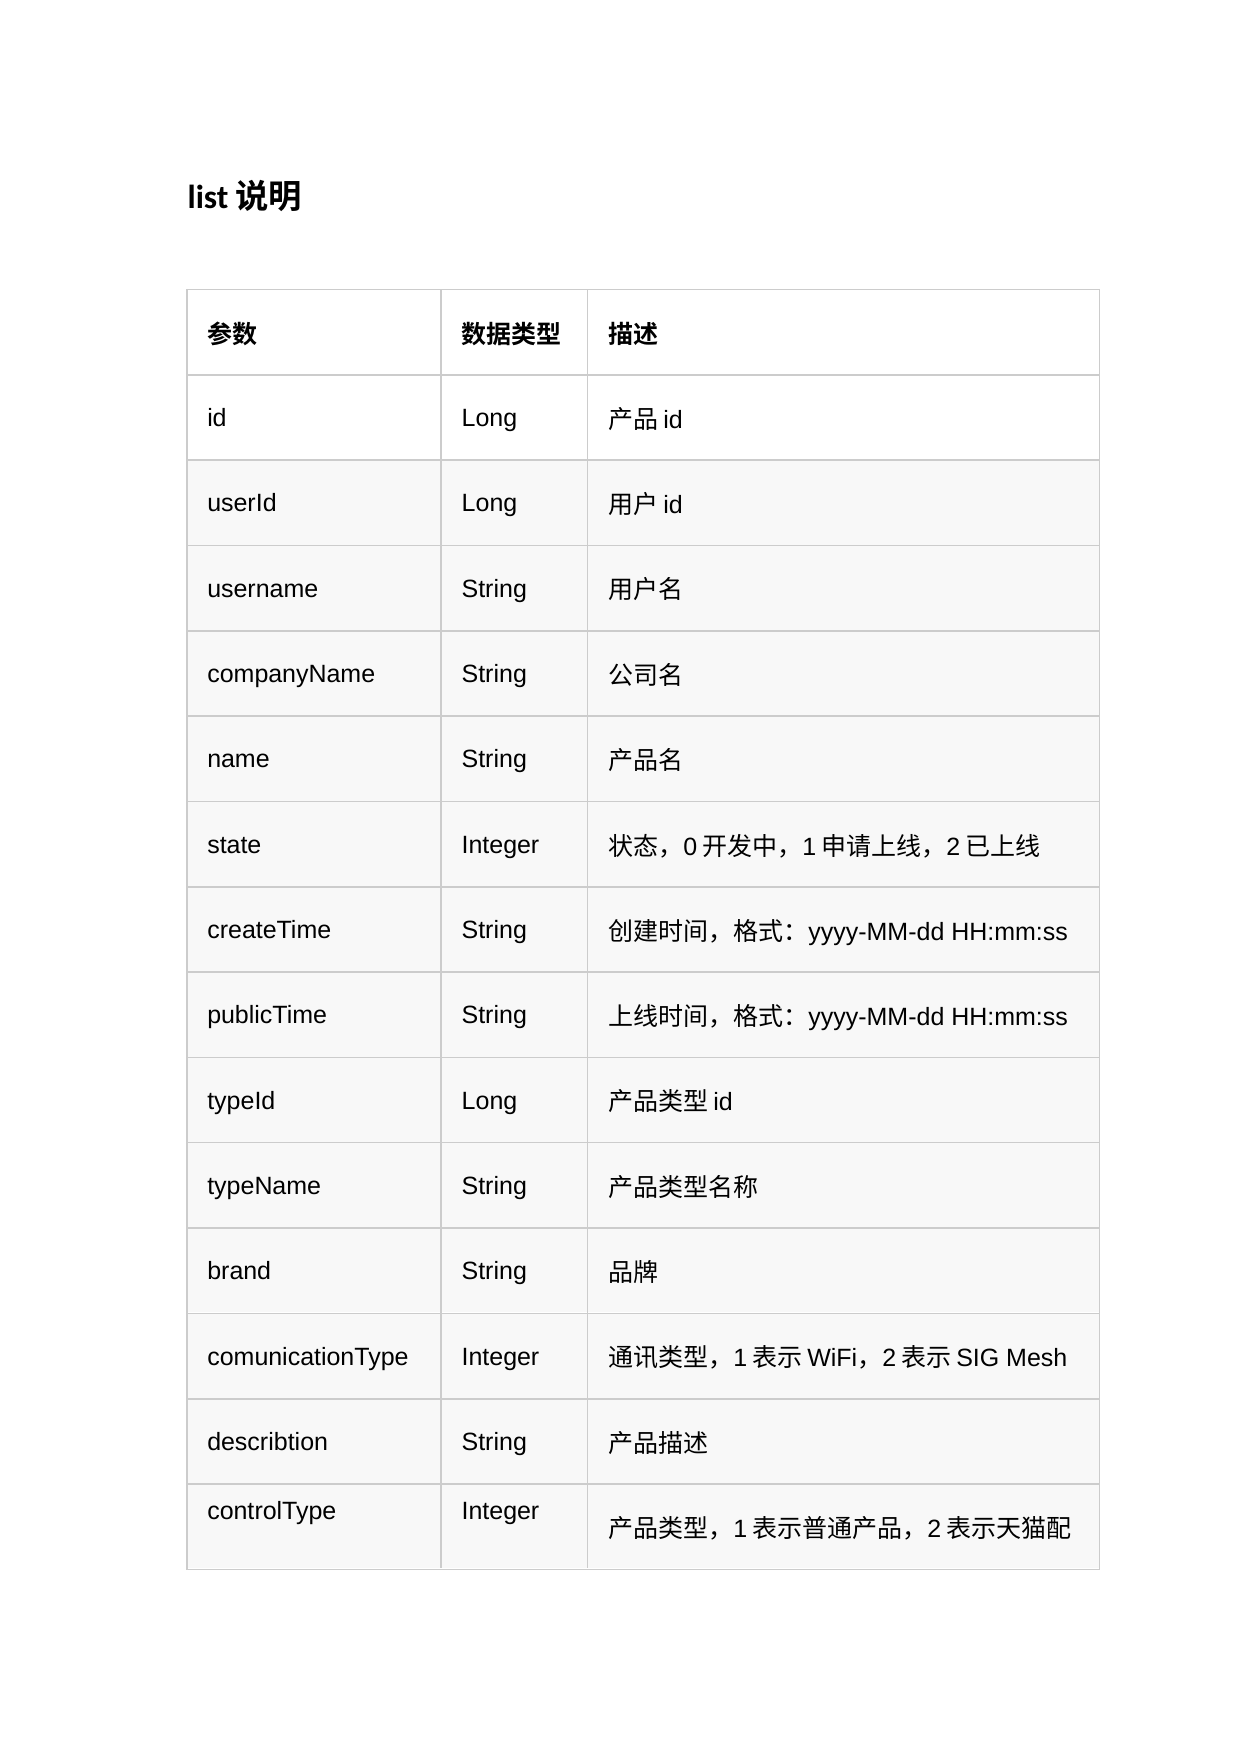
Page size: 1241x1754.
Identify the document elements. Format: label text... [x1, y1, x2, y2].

table_cell 产品类型名称 [588, 1143, 1099, 1227]
table_cell String [442, 717, 587, 801]
table_cell 产品名 [588, 717, 1099, 801]
table_cell Integer [442, 802, 587, 886]
table_cell state [188, 802, 440, 886]
table_cell createTime [188, 888, 440, 971]
table_cell String [442, 632, 587, 715]
table_cell 产品id [588, 376, 1099, 459]
table_cell 创建时间，格式：yyyy-MM-dd HH:mm:ss [588, 888, 1099, 971]
table_header 数据类型 [442, 290, 587, 374]
table_cell username [188, 546, 440, 630]
table_cell typeId [188, 1058, 440, 1142]
table_cell String [442, 888, 587, 971]
table_cell 公司名 [588, 632, 1099, 715]
table_cell 用户id [588, 461, 1099, 545]
table_cell 通讯类型，1表示WiFi，2表示SIG Mesh [588, 1314, 1099, 1398]
table_cell describtion [188, 1400, 440, 1483]
table_cell Long [442, 461, 587, 545]
table_cell String [442, 1229, 587, 1312]
table_cell Long [442, 376, 587, 459]
table_cell brand [188, 1229, 440, 1312]
table_cell Long [442, 1058, 587, 1142]
table_cell 上线时间，格式：yyyy-MM-dd HH:mm:ss [588, 973, 1099, 1057]
table_cell Integer [442, 1485, 587, 1568]
table_cell comunicationType [188, 1314, 440, 1398]
table_cell controlType [188, 1485, 440, 1568]
table_cell typeName [188, 1143, 440, 1227]
table_header 描述 [588, 290, 1099, 374]
table_cell 产品类型id [588, 1058, 1099, 1142]
table_cell String [442, 973, 587, 1057]
table_cell Integer [442, 1314, 587, 1398]
table_header 参数 [188, 290, 440, 374]
table_cell 品牌 [588, 1229, 1099, 1312]
subtitle list说明 [187, 162, 1053, 227]
table_cell 状态，0开发中，1申请上线，2已上线 [588, 802, 1099, 886]
table_cell String [442, 546, 587, 630]
table_cell companyName [188, 632, 440, 715]
table_cell name [188, 717, 440, 801]
table_cell 用户名 [588, 546, 1099, 630]
table_cell String [442, 1400, 587, 1483]
table_cell id [188, 376, 440, 459]
table_cell String [442, 1143, 587, 1227]
table_cell 产品描述 [588, 1400, 1099, 1483]
table_cell userId [188, 461, 440, 545]
table_cell publicTime [188, 973, 440, 1057]
table_cell 产品类型，1表示普通产品，2表示天猫配件 [588, 1485, 1099, 1568]
